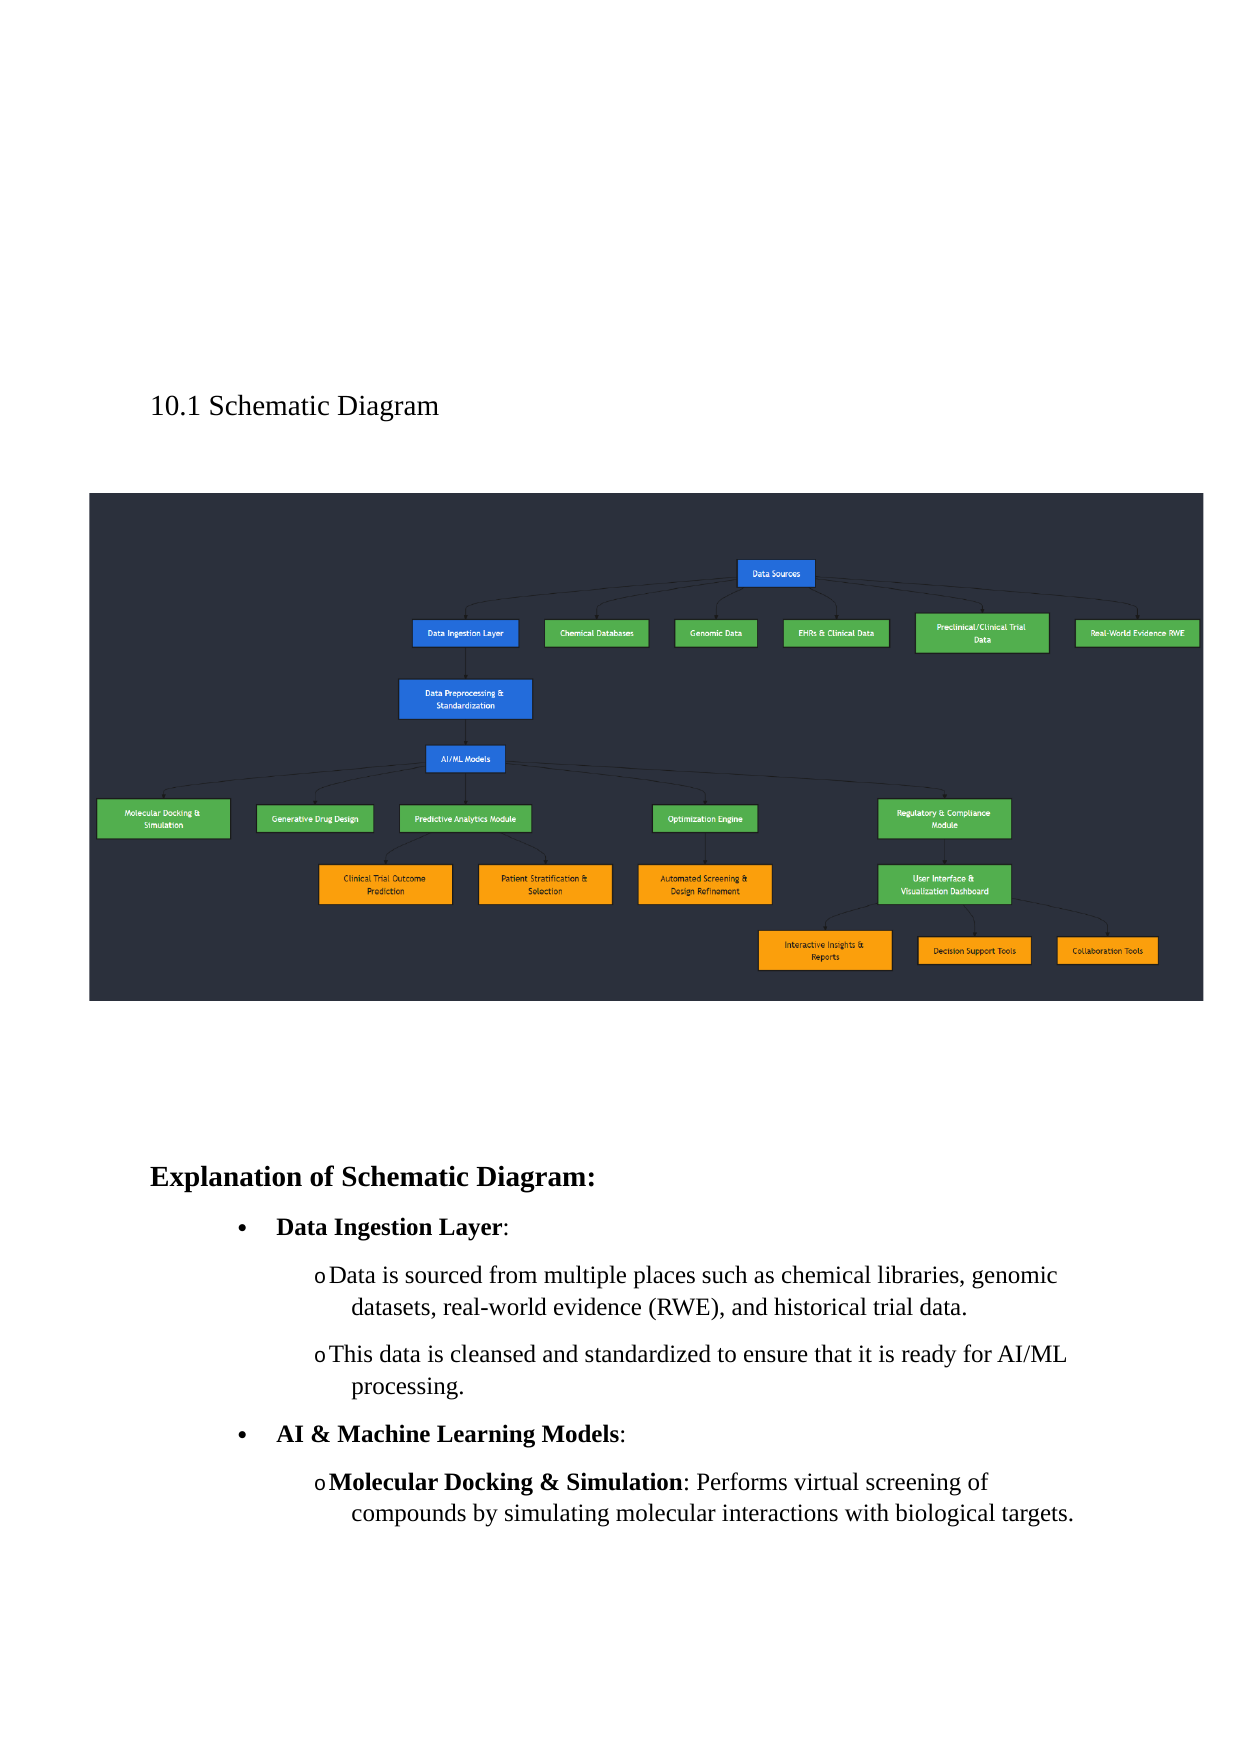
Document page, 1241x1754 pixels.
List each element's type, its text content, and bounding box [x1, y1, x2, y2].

picture [87, 493, 1202, 999]
list This data is cleansed and standardized to ensure that it is ready for AI/ML processing. [314, 1339, 1090, 1400]
list AI & Machine Learning Models: [239, 1419, 1090, 1448]
text 10.1 Schematic Diagram [150, 388, 1090, 422]
list Molecular Docking & Simulation: Performs virtual screening of compounds by simulating molecular interactions with biological targets. [314, 1467, 1090, 1527]
text Explanation of Schematic Diagram: [150, 1159, 1090, 1193]
list Data Ingestion Layer: [239, 1212, 1090, 1241]
list Data is sourced from multiple places such as chemical libraries, genomic datasets, real-world evidence (RWE), and historical trial data. [314, 1260, 1090, 1320]
